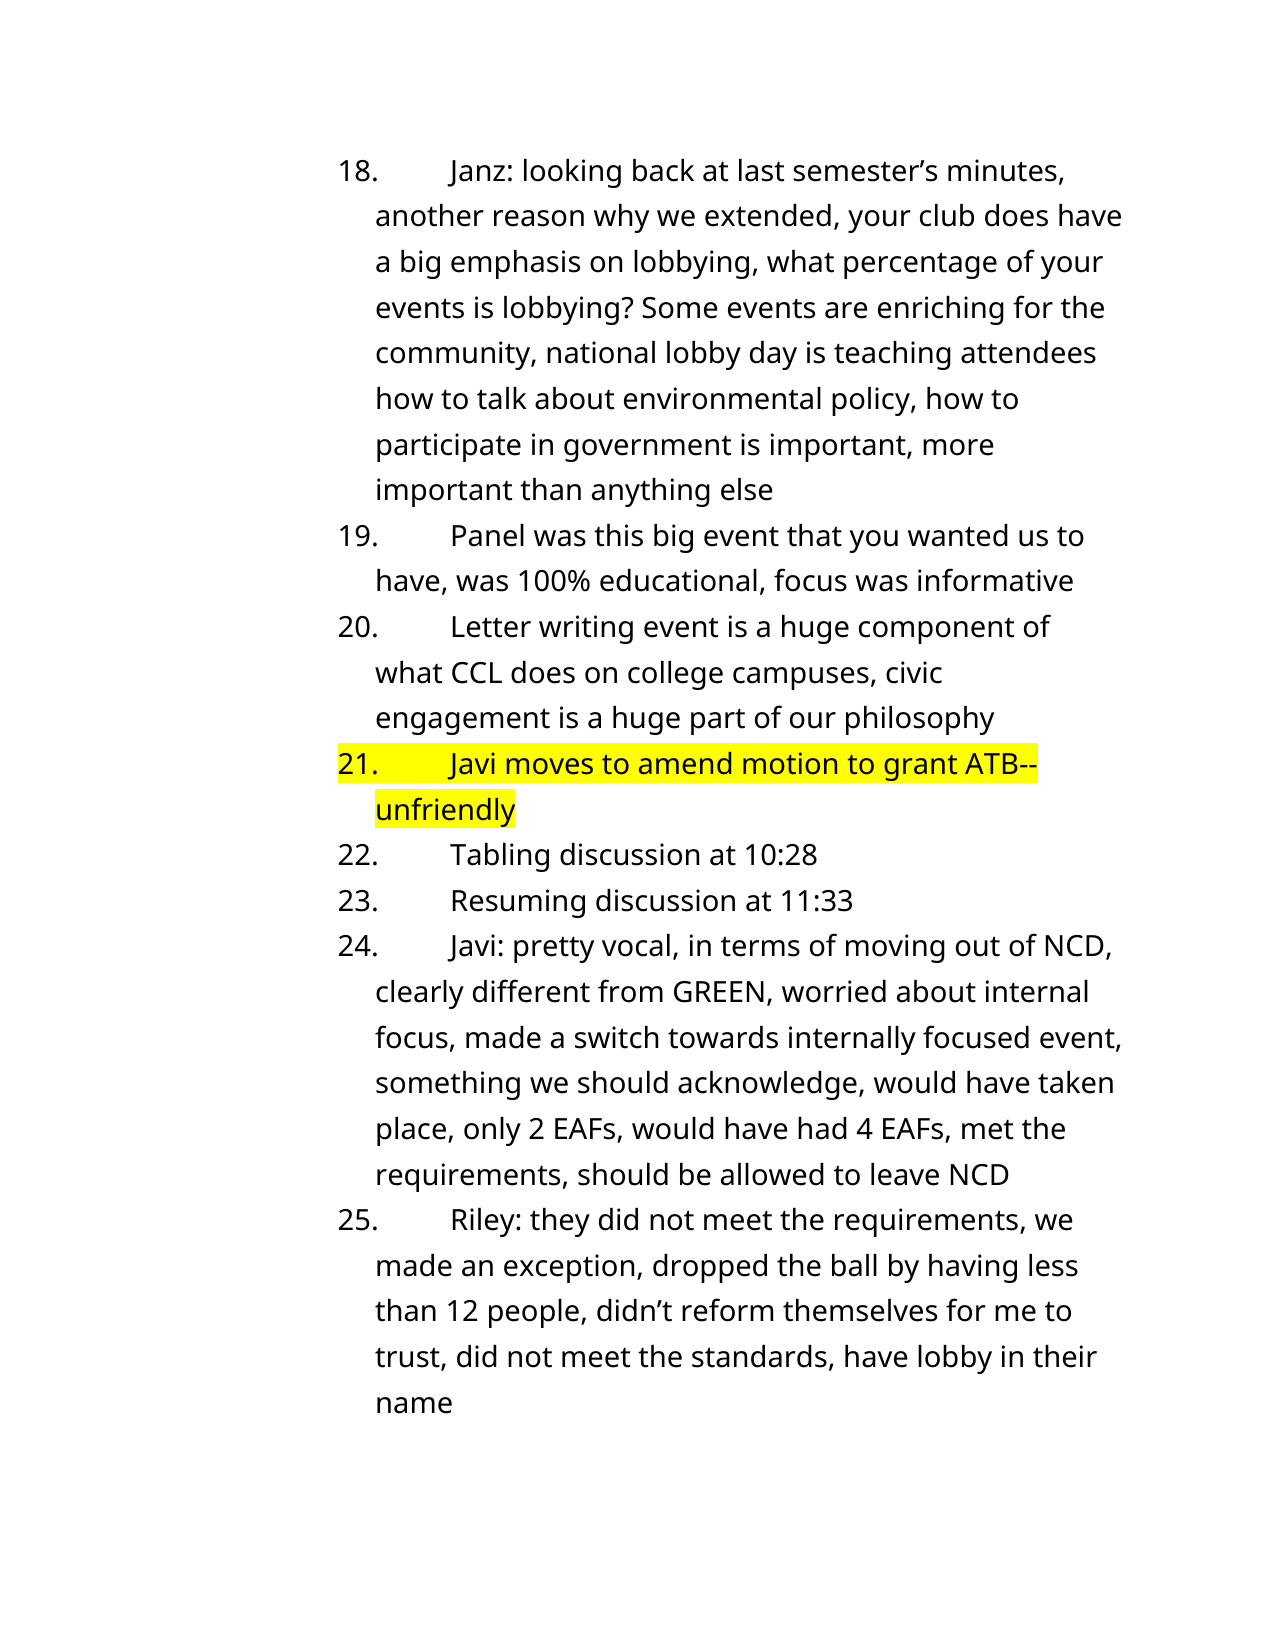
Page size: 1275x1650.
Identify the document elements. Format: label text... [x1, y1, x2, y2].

list Letter writing event is a huge component of what CCL does on college campuses, civic engagement is a huge part of our philosophy [337, 606, 1125, 737]
list Javi moves to amend motion to grant ATB--unfriendly [337, 743, 1125, 828]
list Riley: they did not meet the requirements, we made an exception, dropped the ball by having less than 12 people, didn’t reform themselves for me to trust, did not meet the standards, have lobby in their name [337, 1199, 1125, 1422]
list Javi: pretty vocal, in terms of moving out of NCD, clearly different from GREEN, worried about internal focus, made a switch towards internally focused event, something we should acknowledge, would have taken place, only 2 EAFs, would have had 4 EAFs, met the requirements, should be allowed to leave NCD [337, 926, 1125, 1193]
list Resuming discussion at 11:33 [337, 880, 1125, 920]
list Panel was this big event that you wanted us to have, was 100% educational, focus was informative [337, 515, 1125, 600]
list Tabling discussion at 10:28 [337, 834, 1125, 874]
list Janz: looking back at last semester’s minutes, another reason why we extended, your club does have a big emphasis on lobbying, what percentage of your events is lobbying? Some events are enriching for the community, national lobby day is teaching attendees how to talk about environmental policy, how to participate in government is important, more important than anything else [337, 150, 1125, 509]
